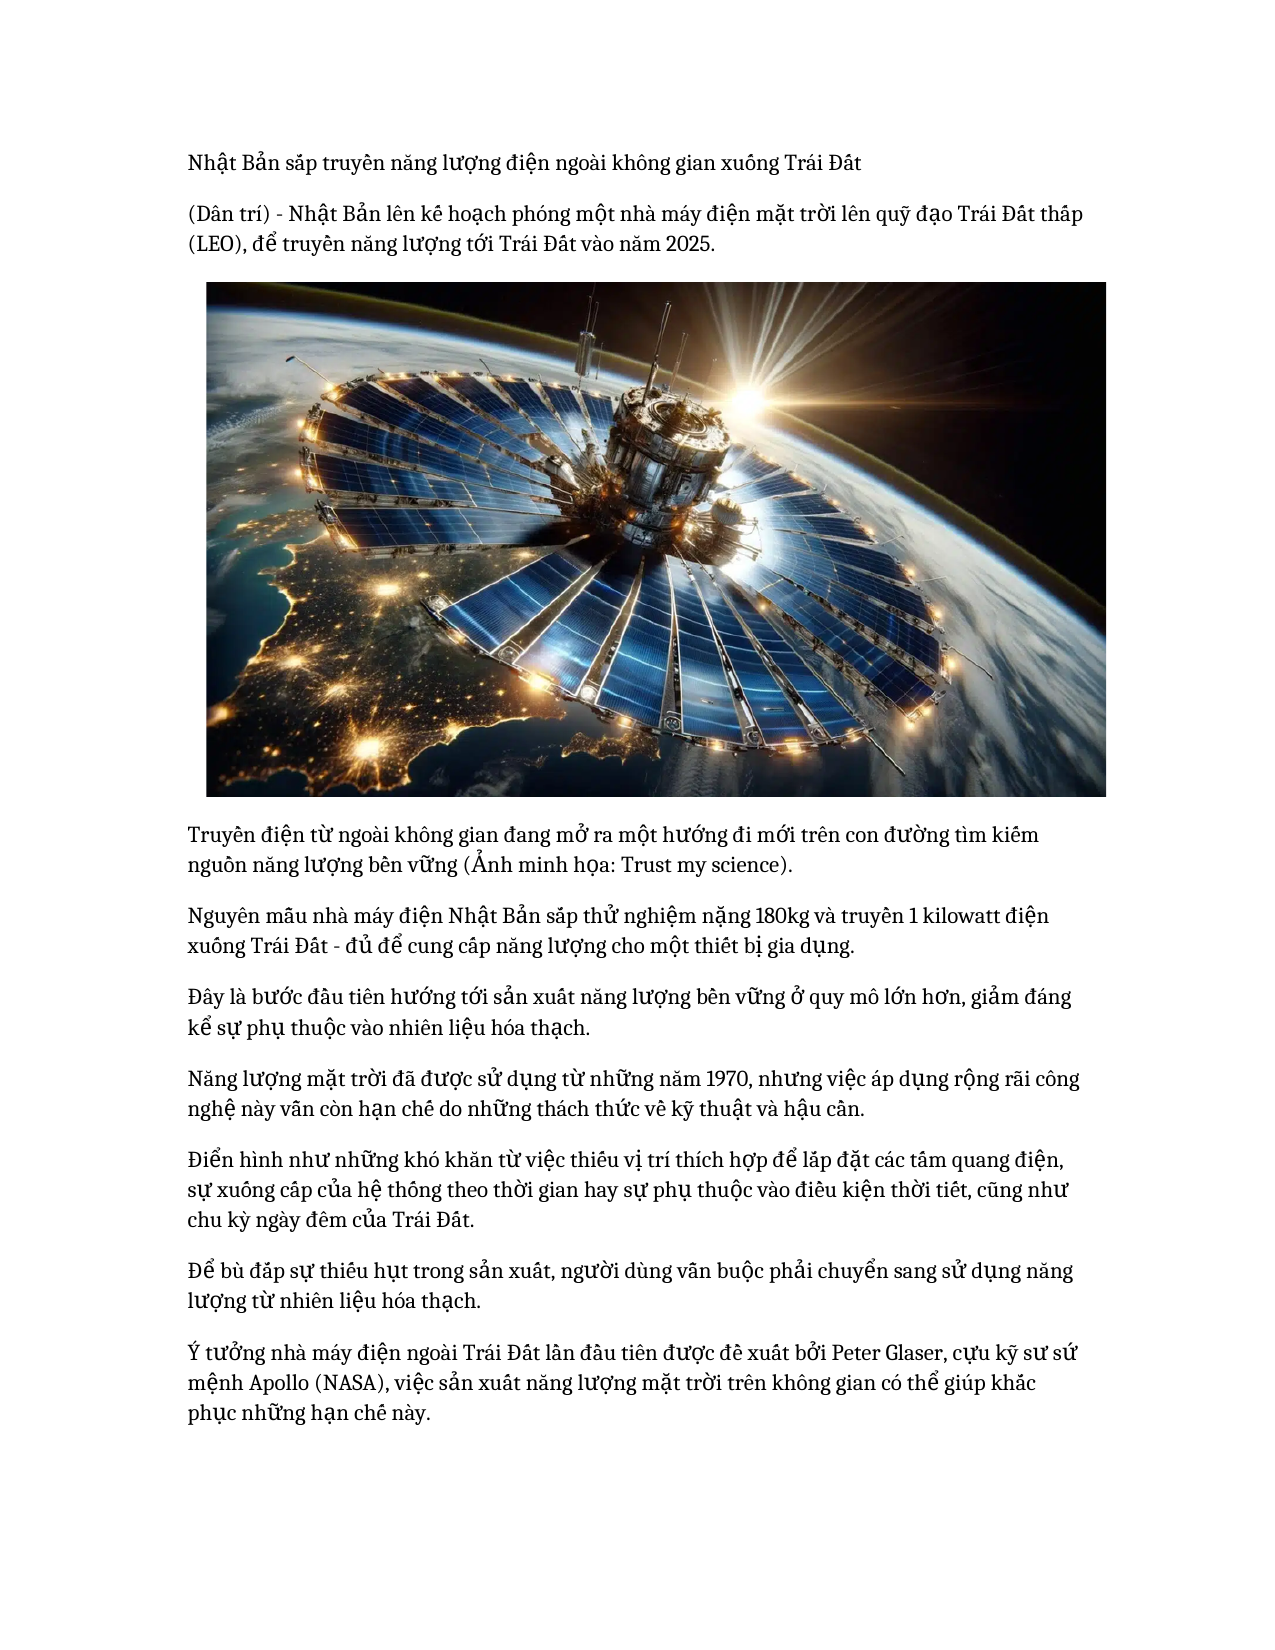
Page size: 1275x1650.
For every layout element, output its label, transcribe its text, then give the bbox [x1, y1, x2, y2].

text Nhật Bản sắp truyền năng lượng điện ngoài không gian xuống Trái Đất [187, 150, 1087, 176]
text Để bù đắp sự thiếu hụt trong sản xuất, người dùng vẫn buộc phải chuyển sang sử dụng năng lượng từ nhiên liệu hóa thạch. [187, 1258, 1087, 1314]
picture [206, 282, 1107, 797]
text Năng lượng mặt trời đã được sử dụng từ những năm 1970, nhưng việc áp dụng rộng rãi công nghệ này vẫn còn hạn chế do những thách thức về kỹ thuật và hậu cần. [187, 1065, 1087, 1122]
text Truyền điện từ ngoài không gian đang mở ra một hướng đi mới trên con đường tìm kiếm nguồn năng lượng bền vững (Ảnh minh họa: Trust my science). [187, 822, 1087, 878]
text Đây là bước đầu tiên hướng tới sản xuất năng lượng bền vững ở quy mô lớn hơn, giảm đáng kể sự phụ thuộc vào nhiên liệu hóa thạch. [187, 984, 1087, 1041]
text (Dân trí) - Nhật Bản lên kế hoạch phóng một nhà máy điện mặt trời lên quỹ đạo Trái Đất thấp (LEO), để truyền năng lượng tới Trái Đất vào năm 2025. [187, 201, 1087, 258]
text Nguyên mẫu nhà máy điện Nhật Bản sắp thử nghiệm nặng 180kg và truyền 1 kilowatt điện xuống Trái Đất - đủ để cung cấp năng lượng cho một thiết bị gia dụng. [187, 903, 1087, 959]
text Điển hình như những khó khăn từ việc thiếu vị trí thích hợp để lắp đặt các tấm quang điện, sự xuống cấp của hệ thống theo thời gian hay sự phụ thuộc vào điều kiện thời tiết, cũng như chu kỳ ngày đêm của Trái Đất. [187, 1147, 1087, 1233]
text Ý tưởng nhà máy điện ngoài Trái Đất lần đầu tiên được đề xuất bởi Peter Glaser, cựu kỹ sư sứ mệnh Apollo (NASA), việc sản xuất năng lượng mặt trời trên không gian có thể giúp khắc phục những hạn chế này. [187, 1339, 1087, 1426]
